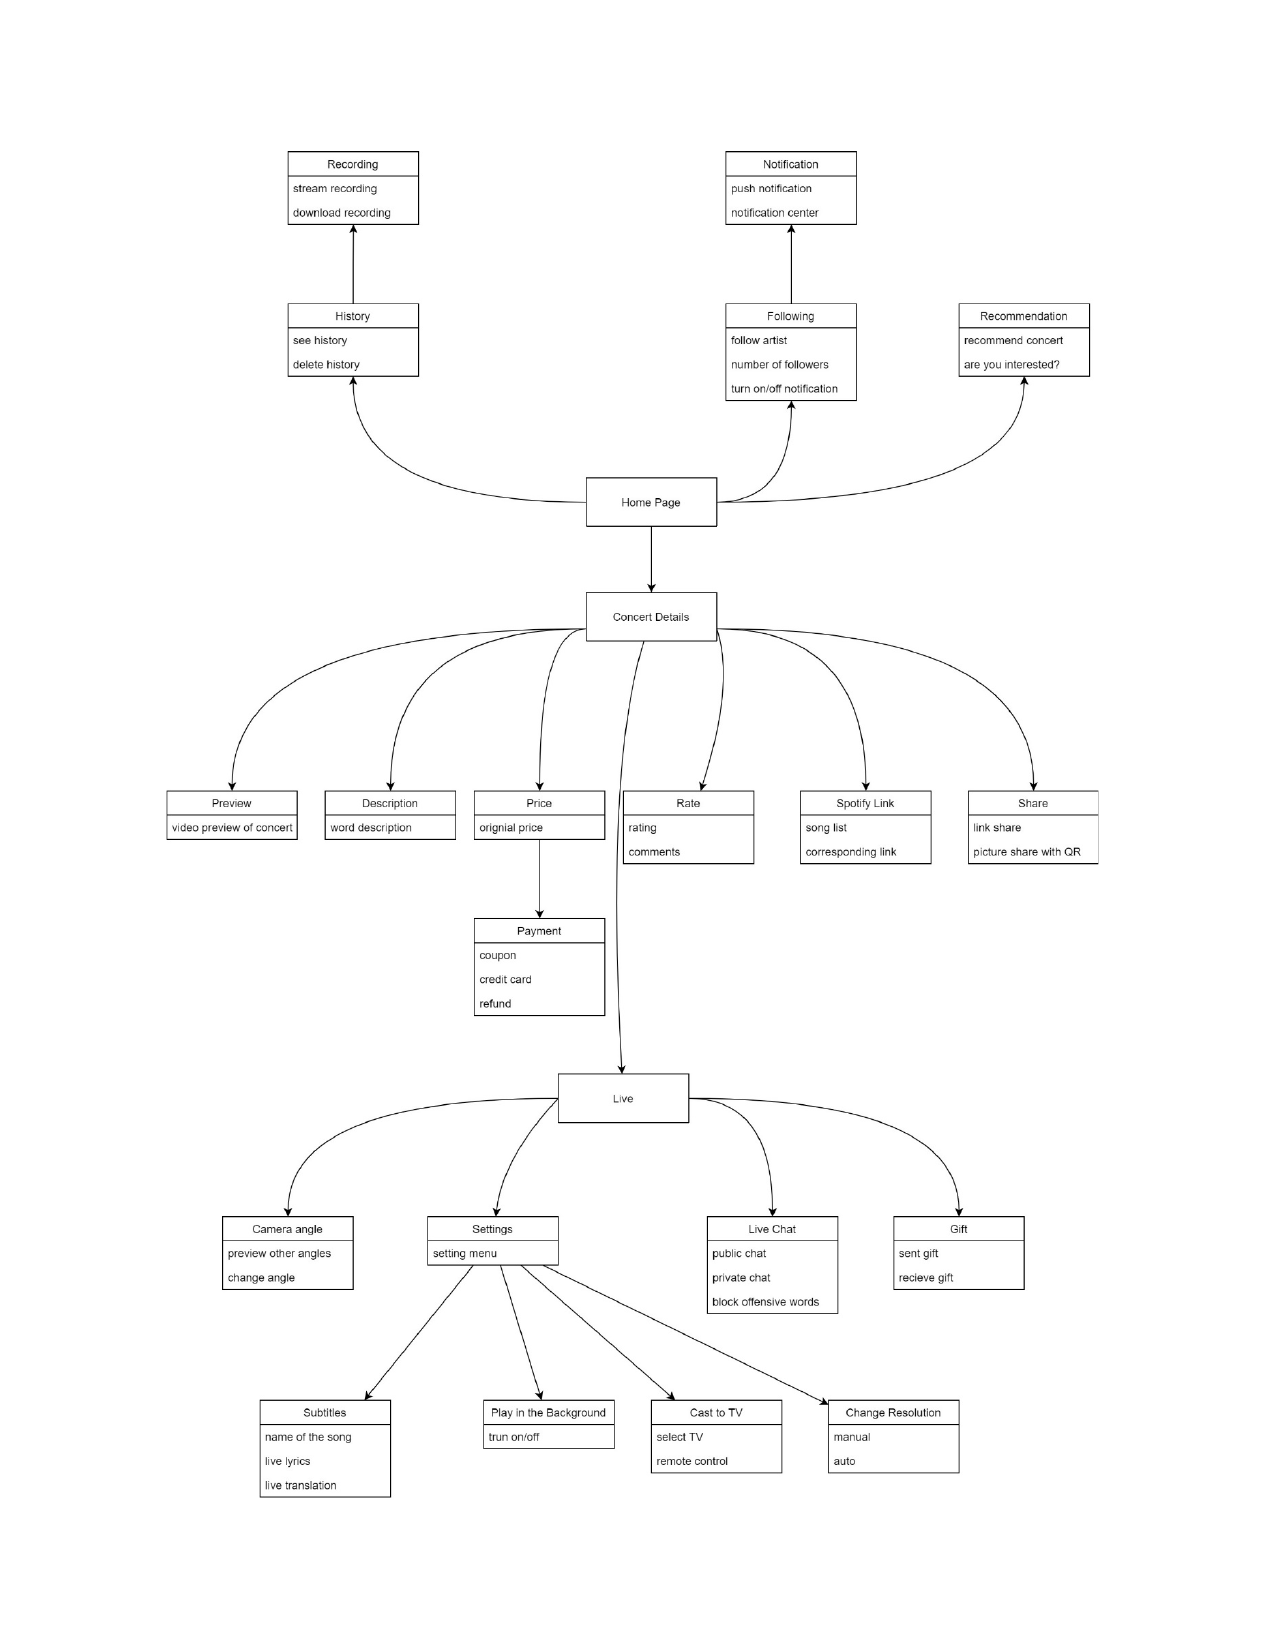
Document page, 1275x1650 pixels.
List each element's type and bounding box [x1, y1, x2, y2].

picture [166, 151, 1099, 1500]
